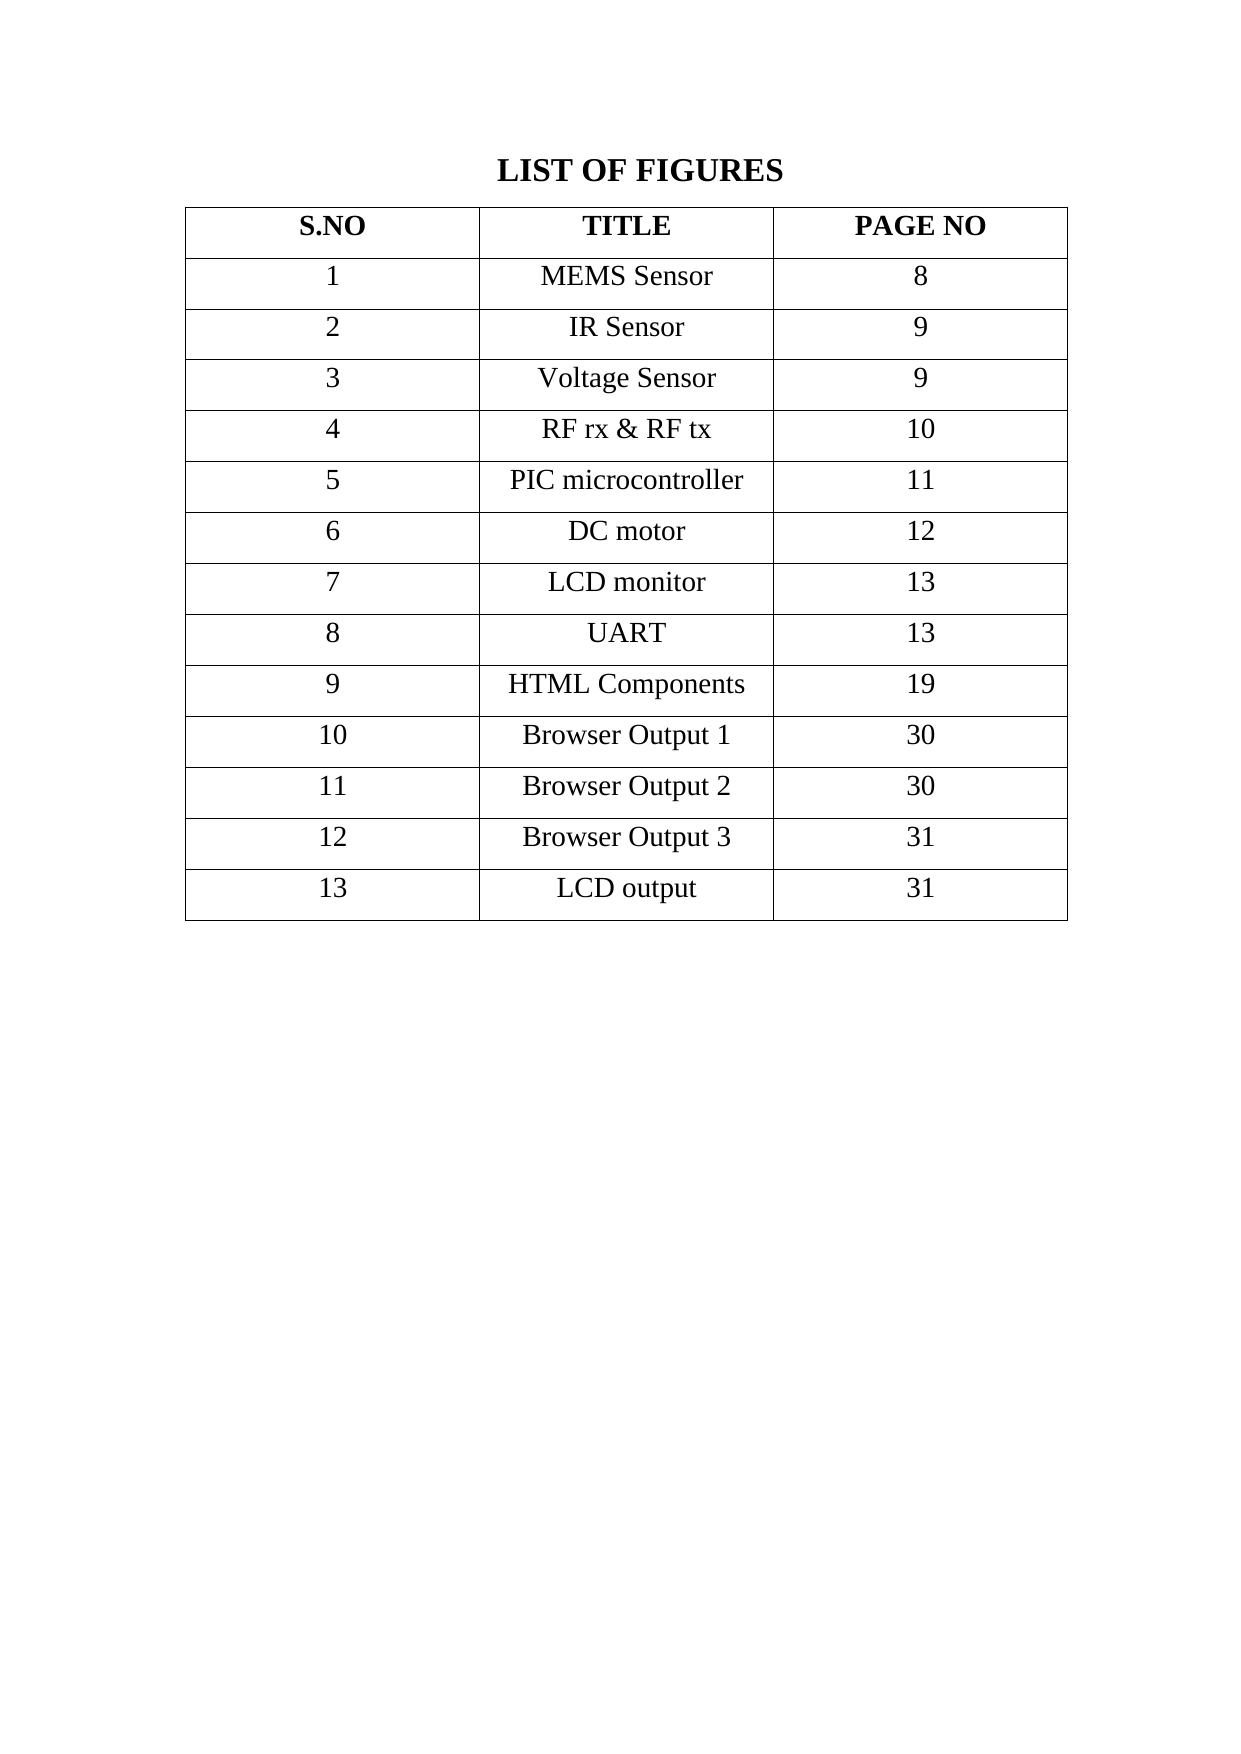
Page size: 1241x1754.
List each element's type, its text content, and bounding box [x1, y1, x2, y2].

table_cell 9 [186, 666, 479, 716]
table_cell 12 [774, 513, 1067, 563]
table_cell 13 [774, 564, 1067, 614]
table_header S.NO [186, 208, 479, 257]
table_cell 10 [186, 717, 479, 767]
table_header TITLE [480, 208, 773, 257]
table_cell 1 [186, 259, 479, 308]
table_cell 13 [186, 870, 479, 920]
table_cell 6 [186, 513, 479, 563]
table_cell 3 [186, 360, 479, 410]
table_cell 7 [186, 564, 479, 614]
table_cell LCD output [480, 870, 773, 920]
table_cell 11 [186, 768, 479, 818]
table_cell 8 [774, 259, 1067, 308]
table_cell 8 [186, 615, 479, 665]
table_cell IR Sensor [480, 310, 773, 359]
table_cell Browser Output 1 [480, 717, 773, 767]
table_cell DC motor [480, 513, 773, 563]
table_cell Browser Output 3 [480, 819, 773, 869]
table_cell LCD monitor [480, 564, 773, 614]
table_cell 2 [186, 310, 479, 359]
table_cell Voltage Sensor [480, 360, 773, 410]
table_cell UART [480, 615, 773, 665]
table_cell MEMS Sensor [480, 259, 773, 308]
table_cell 31 [774, 870, 1067, 920]
table_cell 30 [774, 717, 1067, 767]
table_cell Browser Output 2 [480, 768, 773, 818]
table_cell 13 [774, 615, 1067, 665]
table_cell RF rx & RF tx [480, 411, 773, 461]
table_cell 30 [774, 768, 1067, 818]
table_cell 4 [186, 411, 479, 461]
table_cell 10 [774, 411, 1067, 461]
table_cell 31 [774, 819, 1067, 869]
table_cell 19 [774, 666, 1067, 716]
table_cell 5 [186, 462, 479, 512]
table_header PAGE NO [774, 208, 1067, 257]
table_cell 11 [774, 462, 1067, 512]
table_cell 12 [186, 819, 479, 869]
table_cell PIC microcontroller [480, 462, 773, 512]
table_cell 9 [774, 310, 1067, 359]
table_cell HTML Components [480, 666, 773, 716]
text LIST OF FIGURES [422, 150, 1087, 188]
table_cell 9 [774, 360, 1067, 410]
